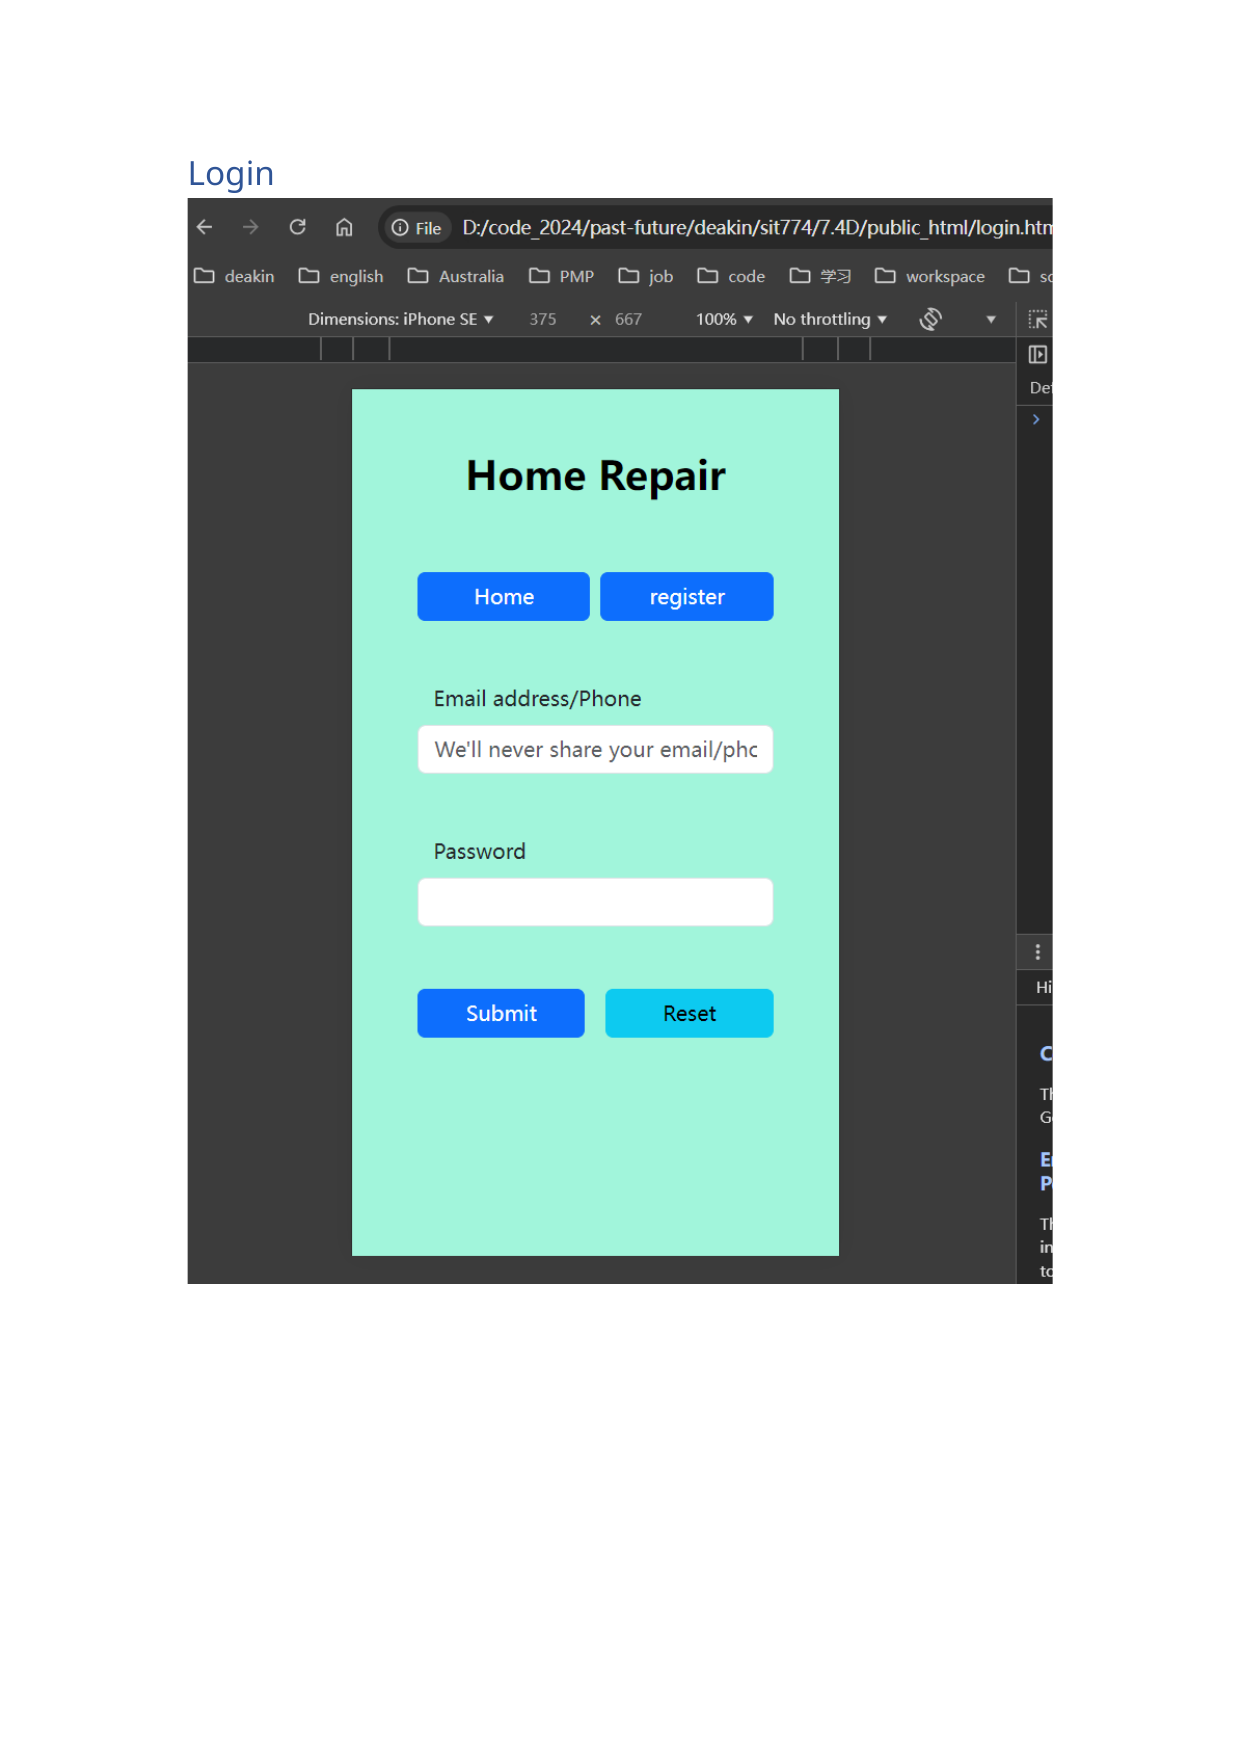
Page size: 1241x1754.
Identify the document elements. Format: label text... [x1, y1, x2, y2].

picture [187, 198, 1053, 1284]
subtitle Login [187, 150, 1053, 195]
